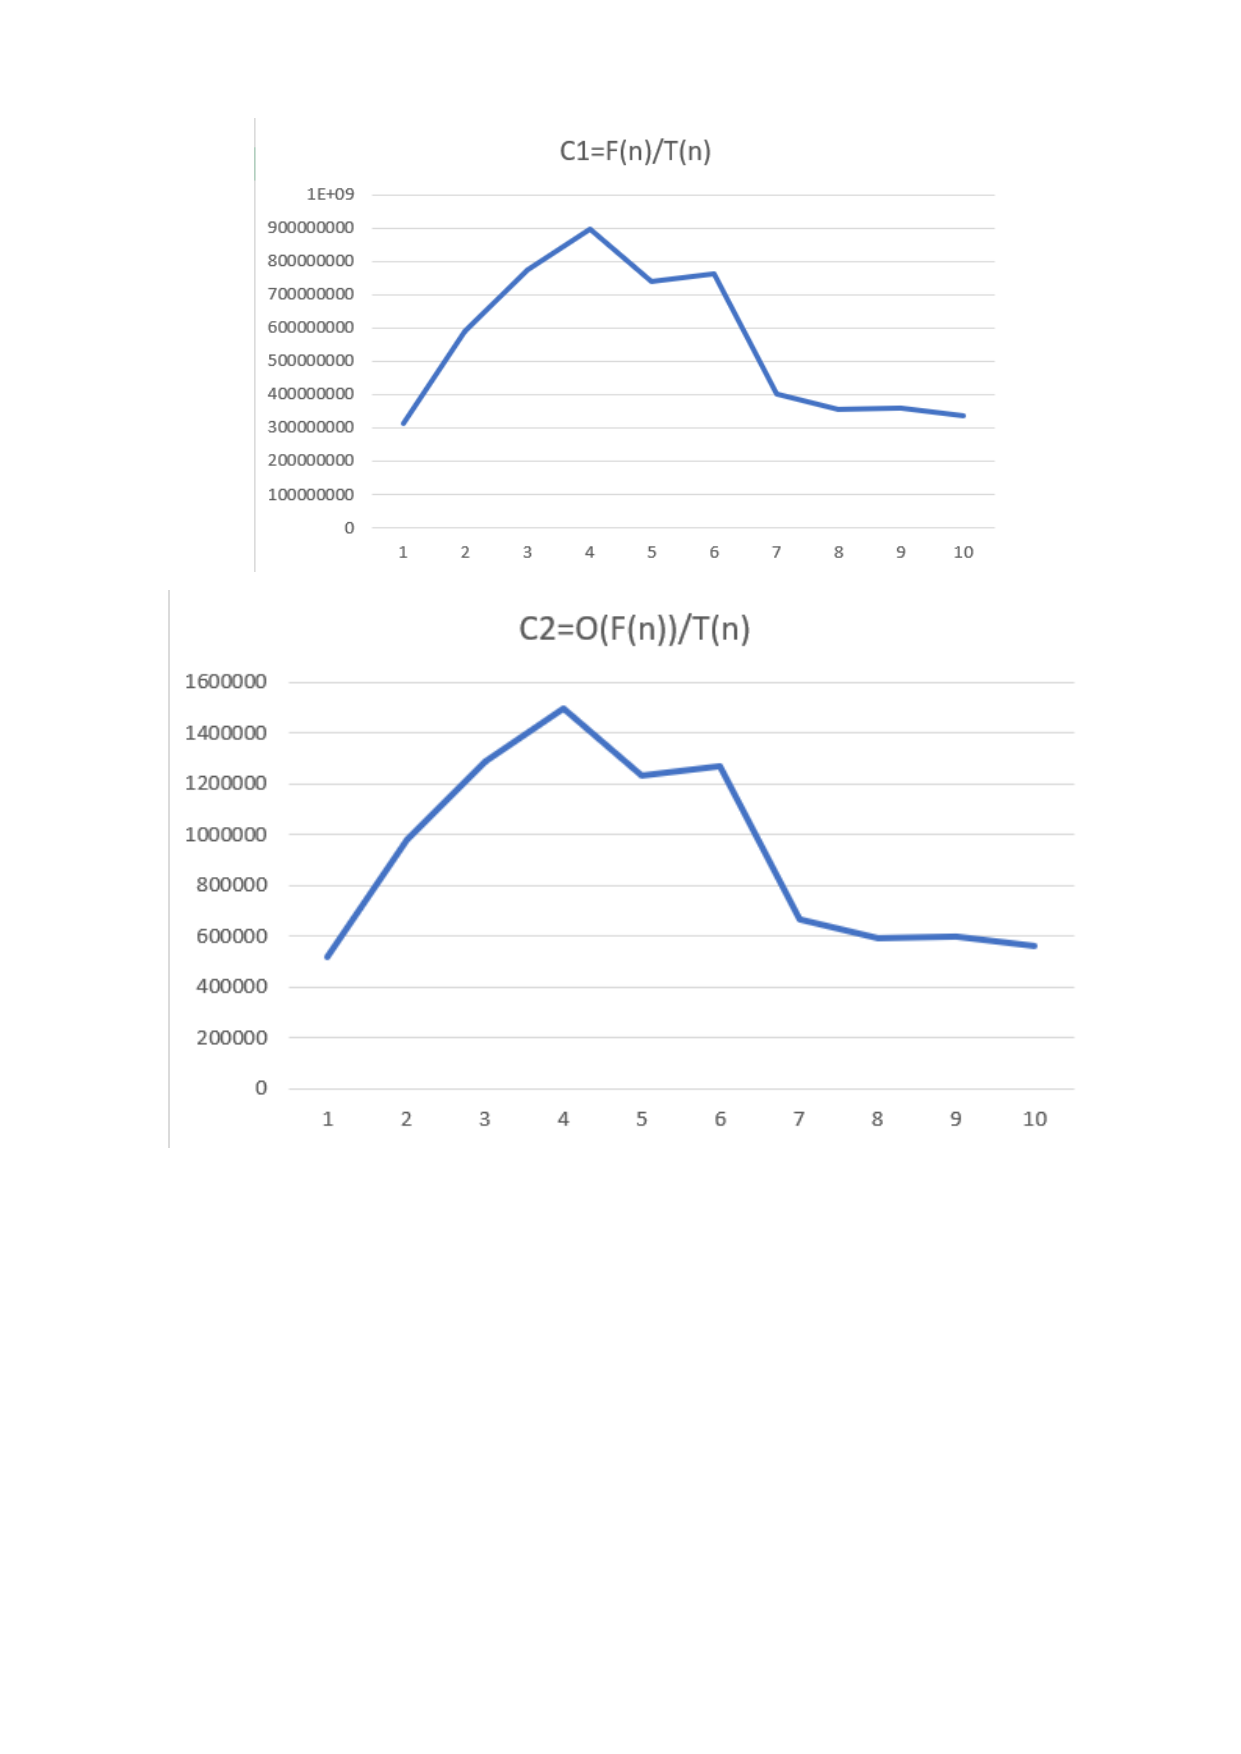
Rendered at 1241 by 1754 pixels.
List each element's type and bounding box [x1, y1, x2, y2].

picture [168, 590, 1102, 1148]
picture [254, 118, 1016, 572]
